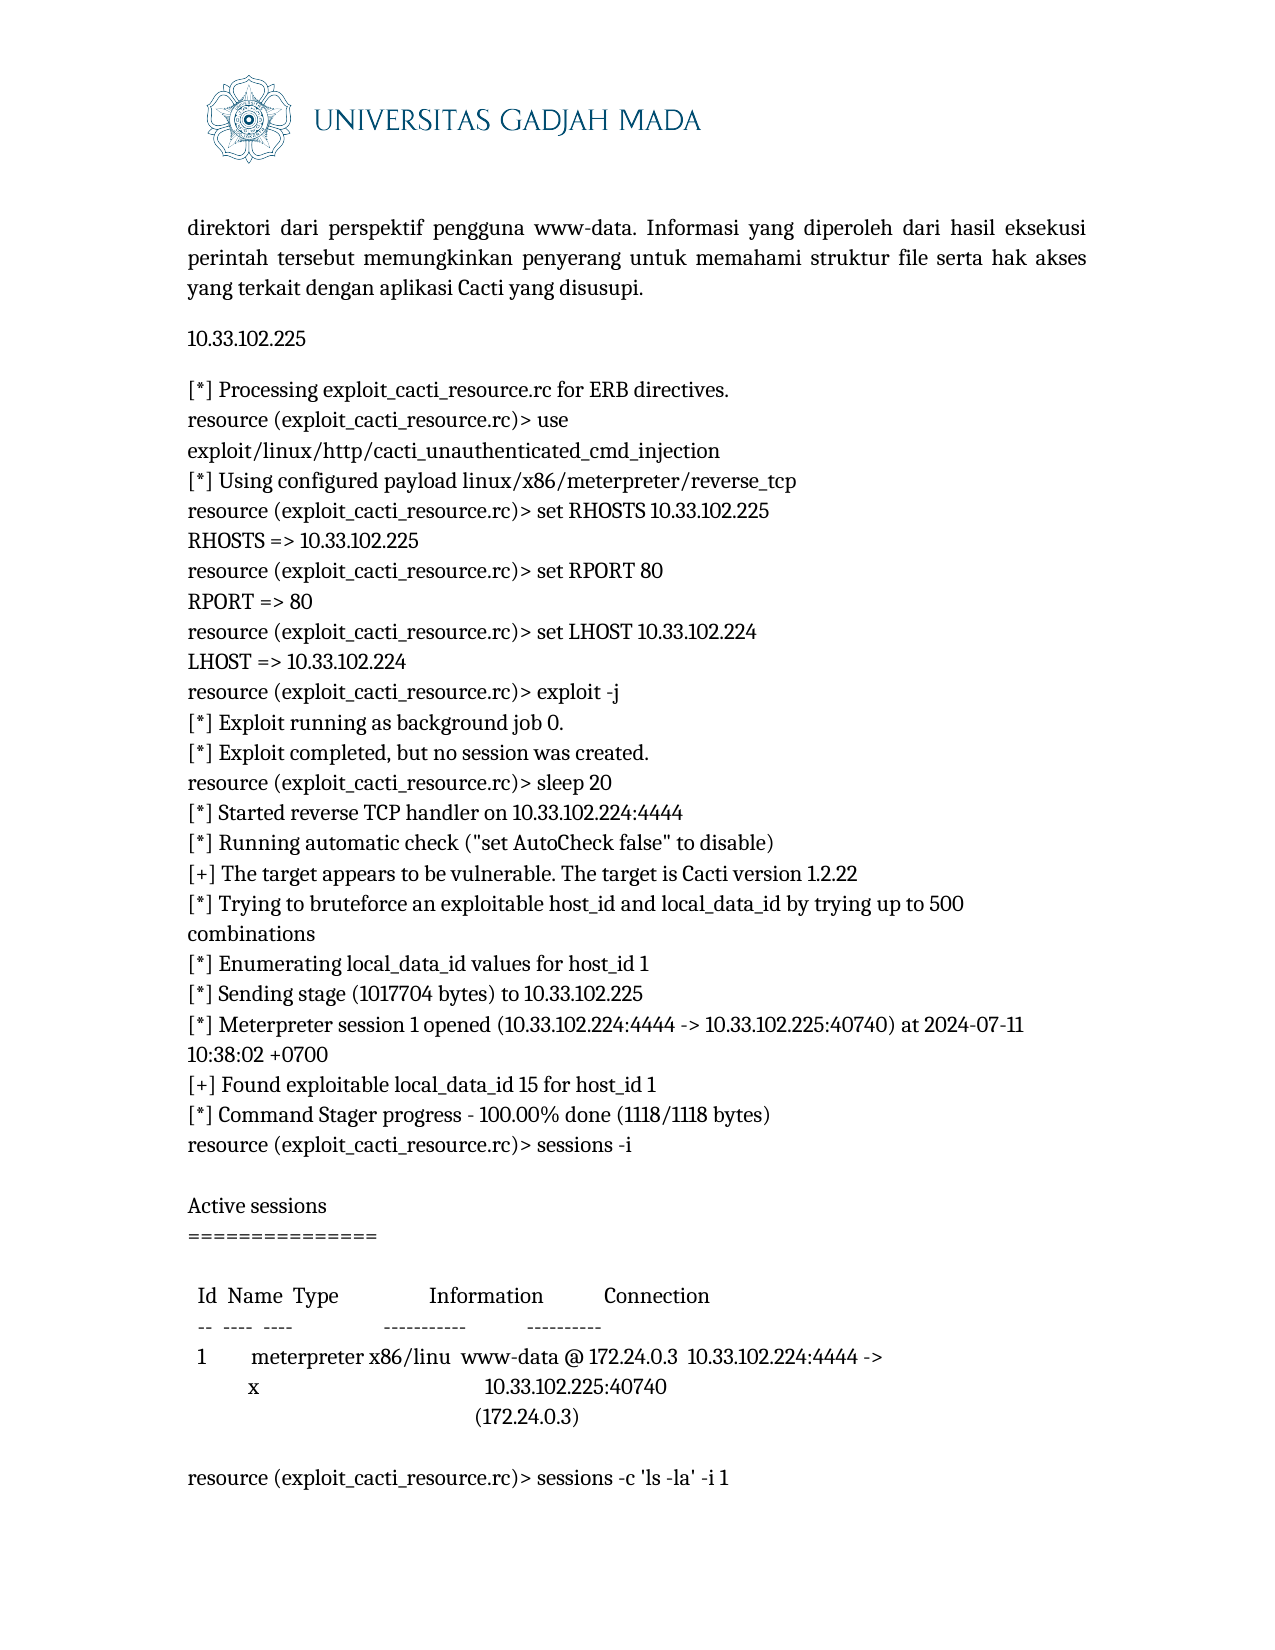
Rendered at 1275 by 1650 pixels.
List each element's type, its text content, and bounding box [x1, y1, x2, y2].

text 10.33.102.225 [187, 326, 1087, 352]
picture [206, 75, 702, 164]
